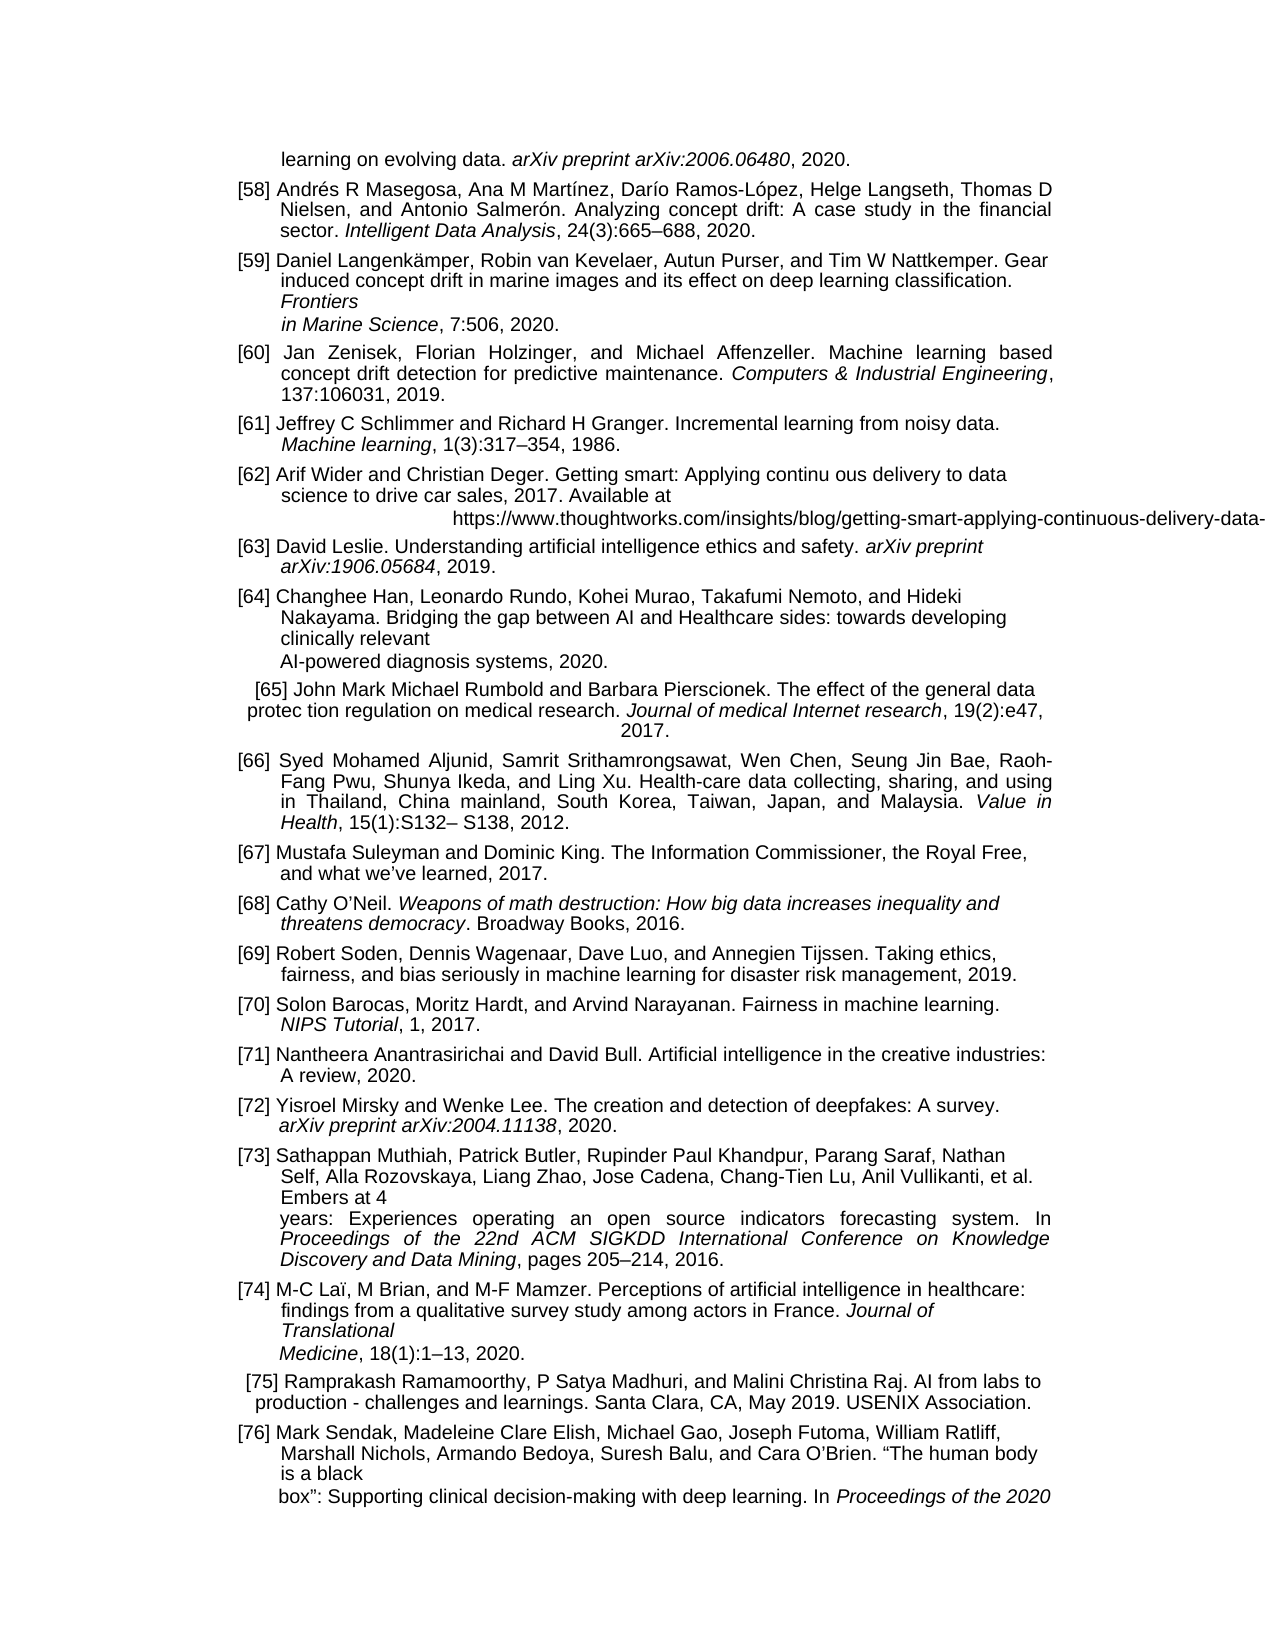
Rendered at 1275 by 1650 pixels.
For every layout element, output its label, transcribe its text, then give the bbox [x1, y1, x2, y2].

text AI-powered diagnosis systems, 2020. [280, 649, 1266, 672]
text [74] M-C Laï, M Brian, and M-F Mamzer. Perceptions of artificial intelligence in healthcare: findings from a qualitative survey study among actors in France. Journal of Translational [237, 1280, 1053, 1342]
text [62] Arif Wider and Christian Deger. Getting smart: Applying continu ous delivery to data science to drive car sales, 2017. Available at [237, 465, 1053, 506]
text [66] Syed Mohamed Aljunid, Samrit Srithamrongsawat, Wen Chen, Seung Jin Bae, Raoh-Fang Pwu, Shunya Ikeda, and Ling Xu. Health-care data collecting, sharing, and using in Thailand, China mainland, South Korea, Taiwan, Japan, and Malaysia. Value in Health, 15(1):S132– S138, 2012. [237, 751, 1054, 834]
text [69] Robert Soden, Dennis Wagenaar, Dave Luo, and Annegien Tijssen. Taking ethics, fairness, and bias seriously in machine learning for disaster risk management, 2019. [237, 944, 1053, 985]
text [71] Nantheera Anantrasirichai and David Bull. Artificial intelligence in the creative industries: A review, 2020. [237, 1045, 1051, 1086]
text [67] Mustafa Suleyman and Dominic King. The Information Commissioner, the Royal Free, and what we’ve learned, 2017. [237, 843, 1050, 884]
text [63] David Leslie. Understanding artificial intelligence ethics and safety. arXiv preprint arXiv:1906.05684, 2019. [237, 537, 1051, 578]
text [59] Daniel Langenkämper, Robin van Kevelaer, Autun Purser, and Tim W Nattkemper. Gear induced concept drift in marine images and its effect on deep learning classification. Frontiers [237, 251, 1052, 313]
text [68] Cathy O’Neil. Weapons of math destruction: How big data increases inequality and threatens democracy. Broadway Books, 2016. [237, 893, 1050, 935]
text [73] Sathappan Muthiah, Patrick Butler, Rupinder Paul Khandpur, Parang Saraf, Nathan Self, Alla Rozovskaya, Liang Zhao, Jose Cadena, Chang-Tien Lu, Anil Vullikanti, et al. Embers at 4 [237, 1146, 1050, 1208]
text https://www.thoughtworks.com/insights/blog/getting-smart-applying-continuous-delivery-data- [38, 507, 1266, 529]
text [61] Jeffrey C Schlimmer and Richard H Granger. Incremental learning from noisy data. Machine learning, 1(3):317–354, 1986. [237, 414, 1051, 456]
text [72] Yisroel Mirsky and Wenke Lee. The creation and detection of deepfakes: A survey. arXiv preprint arXiv:2004.11138, 2020. [237, 1096, 1050, 1137]
text [75] Ramprakash Ramamoorthy, P Satya Madhuri, and Malini Christina Raj. AI from labs to production - challenges and learnings. Santa Clara, CA, May 2019. USENIX Association. [237, 1372, 1050, 1413]
text years: Experiences operating an open source indicators forecasting system. In Proceedings of the 22nd ACM SIGKDD International Conference on Knowledge Discovery and Data Mining, pages 205–214, 2016. [279, 1208, 1053, 1271]
text box”: Supporting clinical decision-making with deep learning. In Proceedings of the 2020 [38, 1485, 1050, 1508]
text [64] Changhee Han, Leonardo Rundo, Kohei Murao, Takafumi Nemoto, and Hideki Nakayama. Bridging the gap between AI and Healthcare sides: towards developing clinically relevant [237, 587, 1054, 649]
text [70] Solon Barocas, Moritz Hardt, and Arvind Narayanan. Fairness in machine learning. NIPS Tutorial, 1, 2017. [237, 995, 1050, 1036]
text [65] John Mark Michael Rumbold and Barbara Pierscionek. The effect of the general data protec tion regulation on medical research. Journal of medical Internet research, 19(2):e47, 2017. [237, 680, 1053, 742]
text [237, 150, 1050, 171]
text Medicine, 18(1):1–13, 2020. [279, 1342, 1266, 1365]
text [58] Andrés R Masegosa, Ana M Martínez, Darío Ramos-López, Helge Langseth, Thomas D Nielsen, and Antonio Salmerón. Analyzing concept drift: A case study in the financial sector. Intelligent Data Analysis, 24(3):665–688, 2020. [237, 180, 1054, 241]
text [60] Jan Zenisek, Florian Holzinger, and Michael Affenzeller. Machine learning based concept drift detection for predictive maintenance. Computers & Industrial Engineering, 137:106031, 2019. [237, 343, 1054, 405]
text in Marine Science, 7:506, 2020. [281, 313, 1266, 336]
text [76] Mark Sendak, Madeleine Clare Elish, Michael Gao, Joseph Futoma, William Ratliff, Marshall Nichols, Armando Bedoya, Suresh Balu, and Cara O’Brien. “The human body is a black [237, 1423, 1051, 1485]
